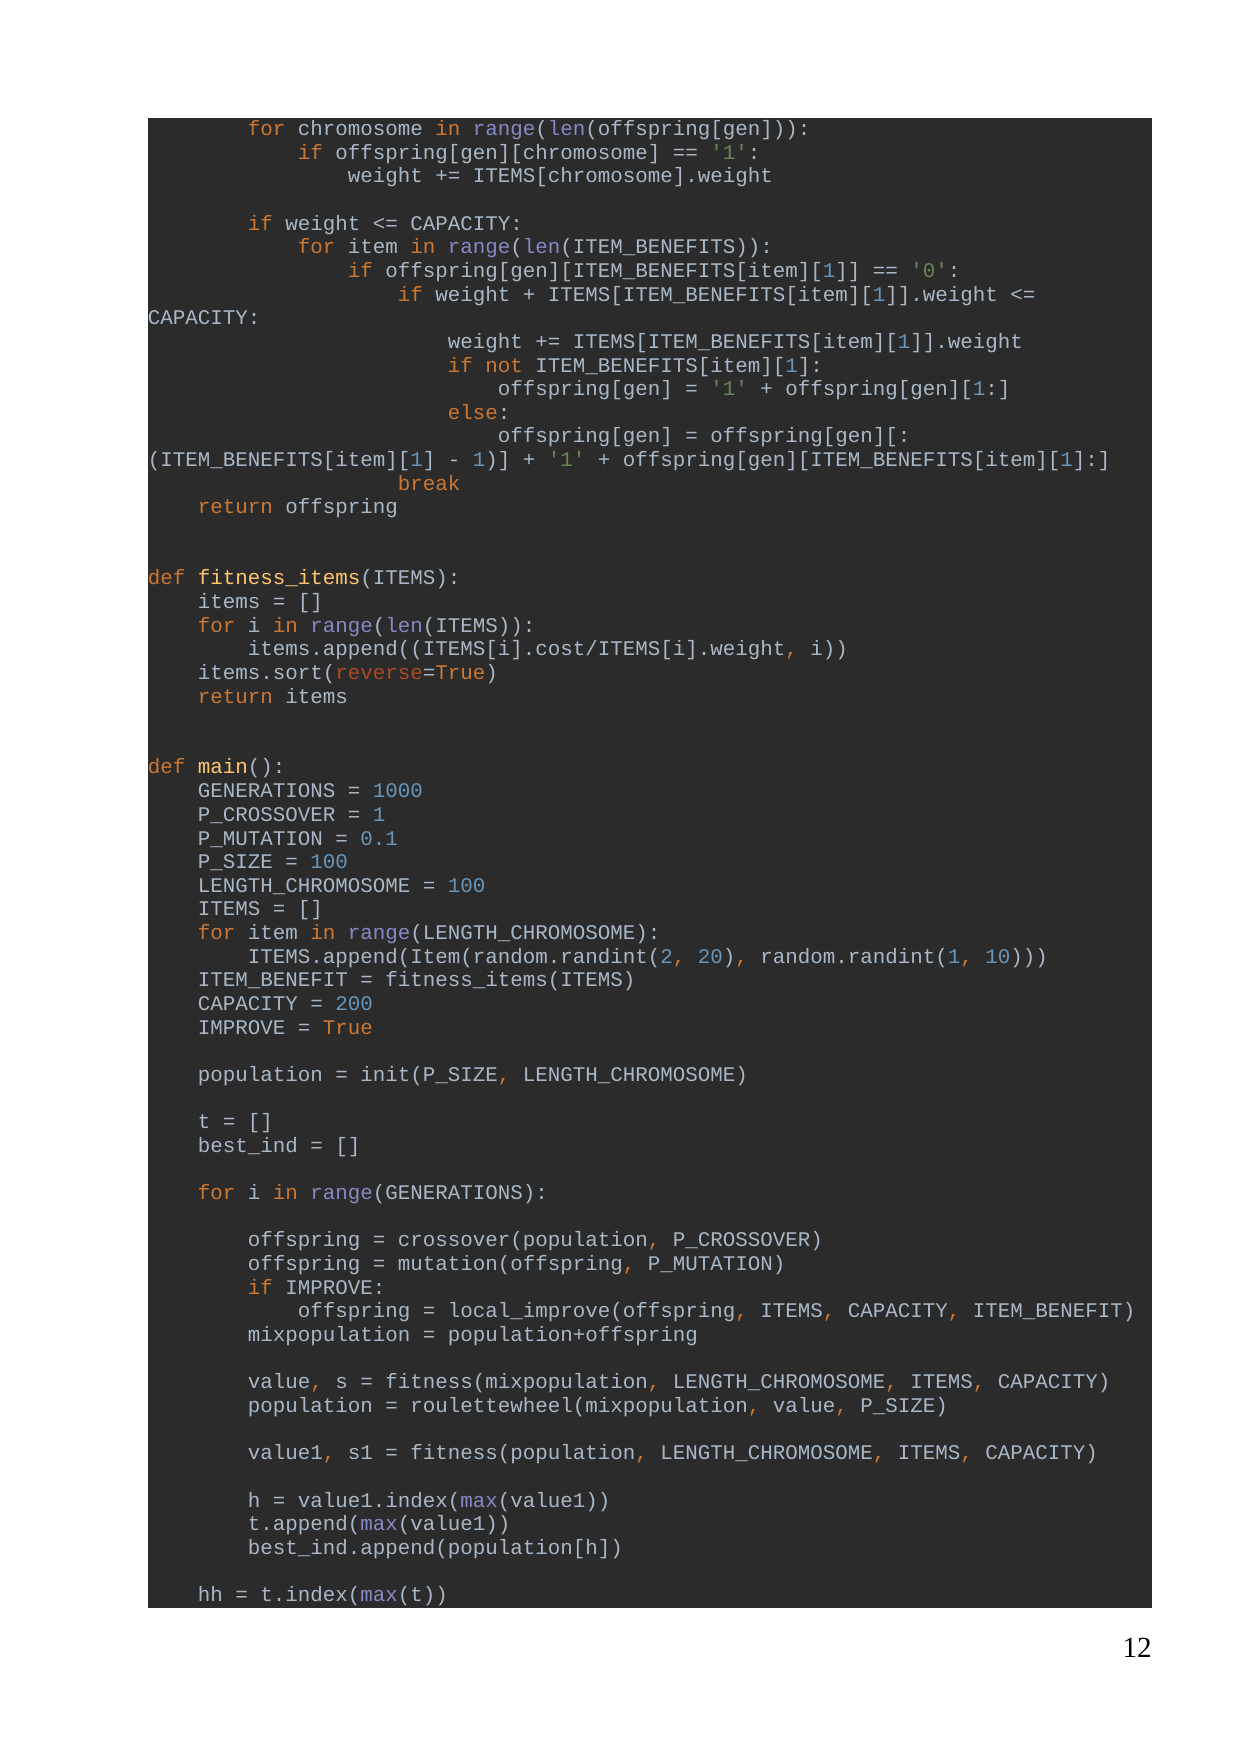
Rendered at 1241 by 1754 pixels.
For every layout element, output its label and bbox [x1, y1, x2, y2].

text [148, 118, 1152, 1608]
